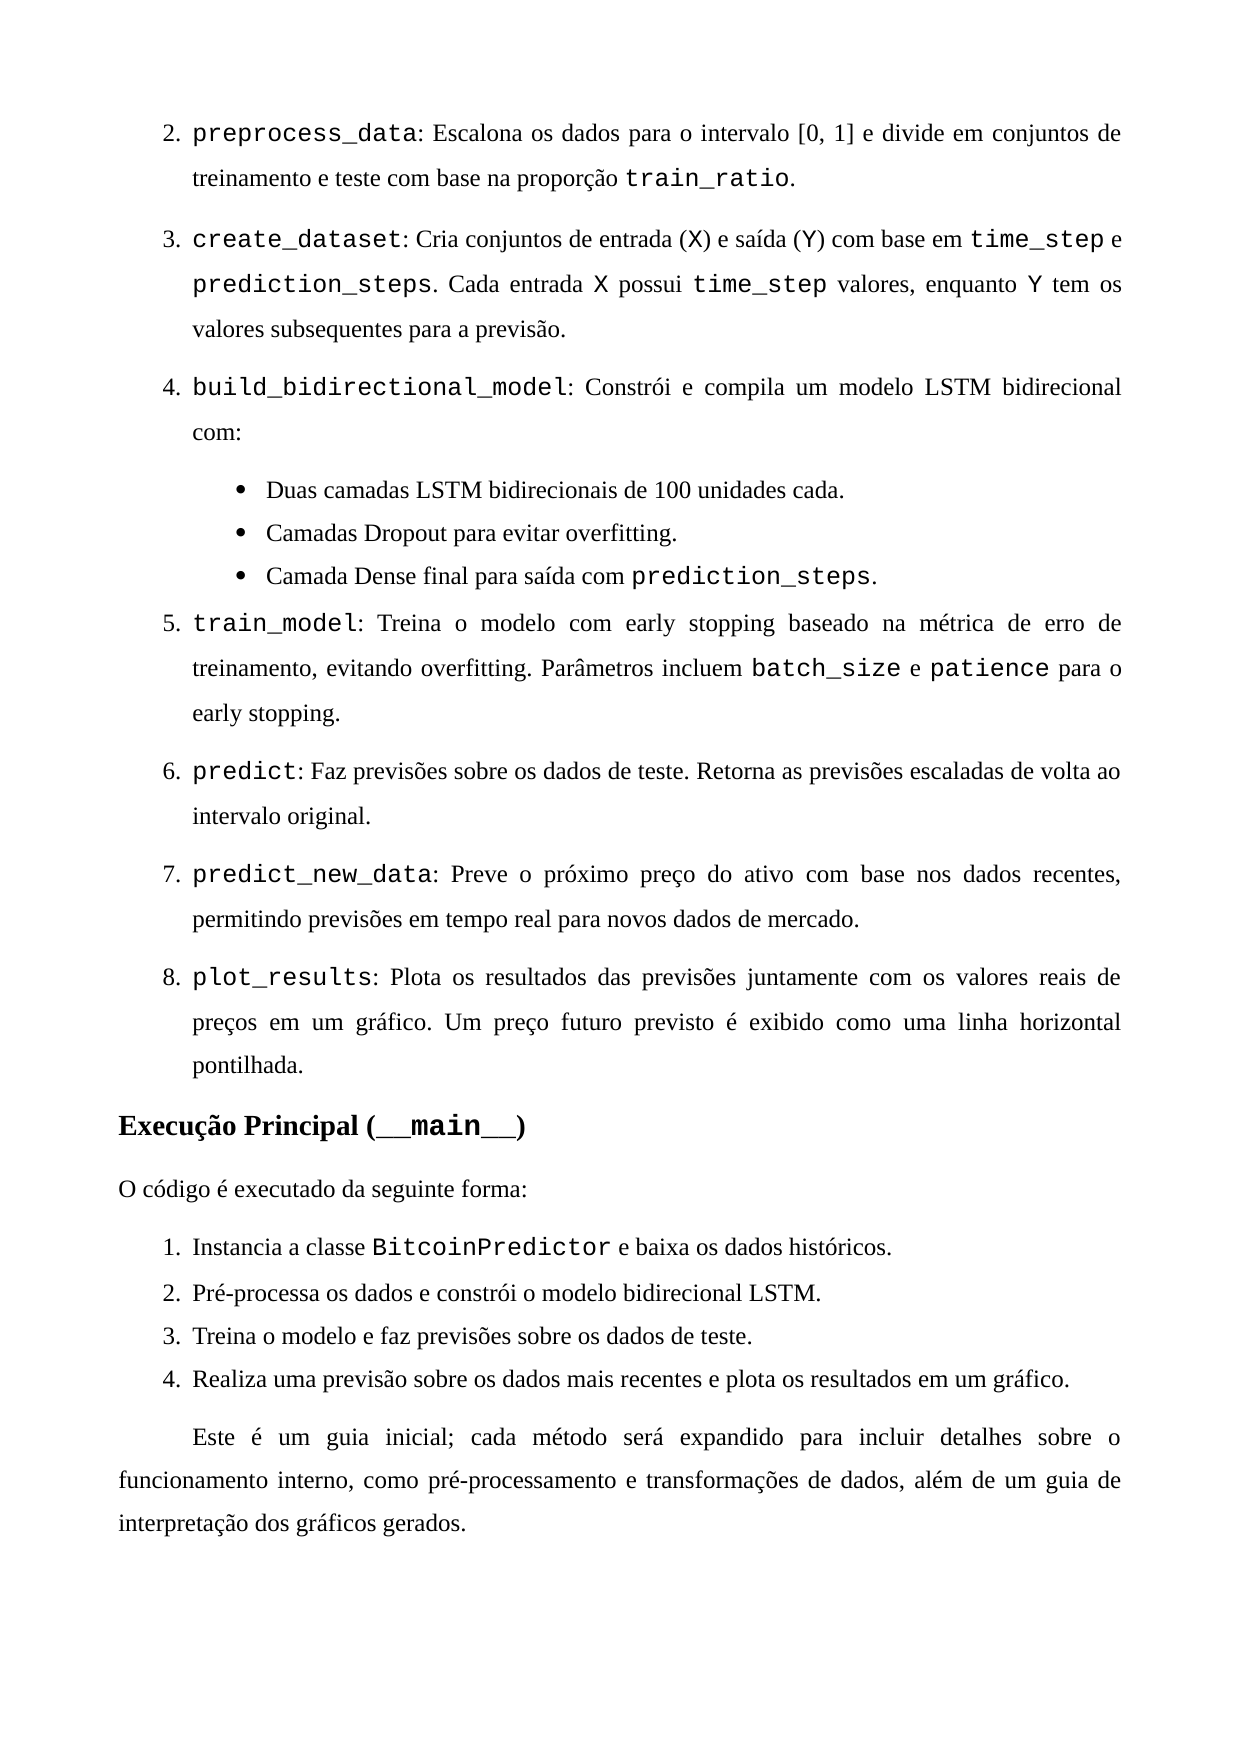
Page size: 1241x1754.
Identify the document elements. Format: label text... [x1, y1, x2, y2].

text O código é executado da seguinte forma: [118, 1174, 1122, 1203]
list Realiza uma previsão sobre os dados mais recentes e plota os resultados em um gráfico. [162, 1364, 1122, 1393]
list Duas camadas LSTM bidirecionais de 100 unidades cada. [236, 475, 1122, 504]
list train_model: Treina o modelo com early stopping baseado na métrica de erro de treinamento, evitando overfitting. Parâmetros incluem batch_size e patience para o early stopping. [162, 608, 1122, 727]
list build_bidirectional_model: Constrói e compila um modelo LSTM bidirecional com: [162, 372, 1122, 446]
list predict: Faz previsões sobre os dados de teste. Retorna as previsões escaladas de volta ao intervalo original. [162, 756, 1122, 830]
list Camadas Dropout para evitar overfitting. [236, 518, 1122, 547]
list Treina o modelo e faz previsões sobre os dados de teste. [162, 1321, 1122, 1350]
subtitle Execução Principal (__main__) [118, 1108, 1122, 1144]
list create_dataset: Cria conjuntos de entrada (X) e saída (Y) com base em time_step e prediction_steps. Cada entrada X possui time_step valores, enquanto Y tem os valores subsequentes para a previsão. [162, 224, 1122, 343]
text Este é um guia inicial; cada método será expandido para incluir detalhes sobre o funcionamento interno, como pré-processamento e transformações de dados, além de um guia de interpretação dos gráficos gerados. [118, 1422, 1122, 1537]
list plot_results: Plota os resultados das previsões juntamente com os valores reais de preços em um gráfico. Um preço futuro previsto é exibido como uma linha horizontal pontilhada. [162, 962, 1122, 1079]
list Instancia a classe BitcoinPredictor e baixa os dados históricos. [162, 1232, 1122, 1263]
list preprocess_data: Escalona os dados para o intervalo [0, 1] e divide em conjuntos de treinamento e teste com base na proporção train_ratio. [162, 118, 1122, 194]
list Pré-processa os dados e constrói o modelo bidirecional LSTM. [162, 1278, 1122, 1307]
list predict_new_data: Preve o próximo preço do ativo com base nos dados recentes, permitindo previsões em tempo real para novos dados de mercado. [162, 859, 1122, 933]
list Camada Dense final para saída com prediction_steps. [236, 561, 1122, 592]
